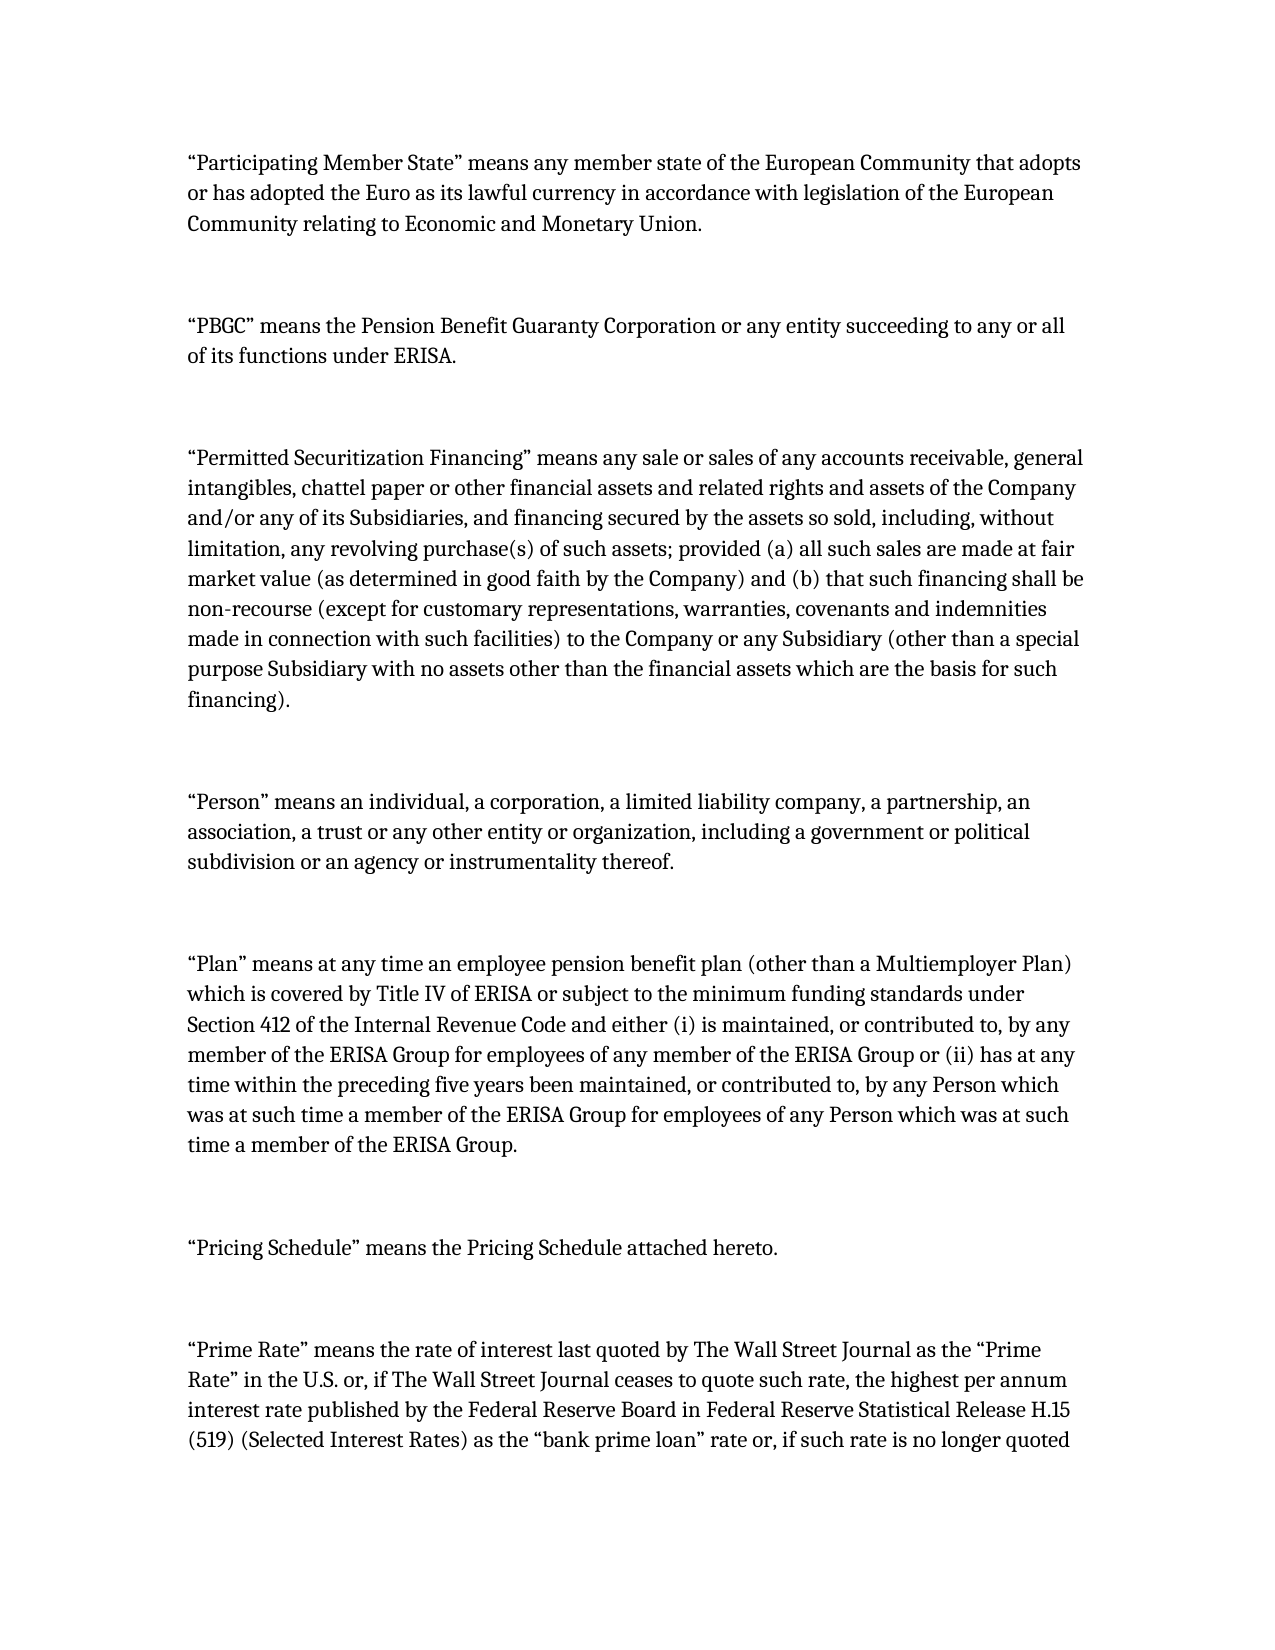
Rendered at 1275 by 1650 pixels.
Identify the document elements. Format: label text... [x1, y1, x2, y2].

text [187, 1336, 1087, 1453]
text “Participating Member State” means any member state of the European Community that adopts or has adopted the Euro as its lawful currency in accordance with legislation of the European Community relating to Economic and Monetary Union. [187, 150, 1087, 237]
text “Permitted Securitization Financing” means any sale or sales of any accounts receivable, general intangibles, chattel paper or other financial assets and related rights and assets of the Company and/or any of its Subsidiaries, and financing secured by the assets so sold, including, without limitation, any revolving purchase(s) of such assets; provided (a) all such sales are made at fair market value (as determined in good faith by the Company) and (b) that such financing shall be non-recourse (except for customary representations, warranties, covenants and indemnities made in connection with such facilities) to the Company or any Subsidiary (other than a special purpose Subsidiary with no assets other than the financial assets which are the basis for such financing). [187, 445, 1087, 713]
text “Person” means an individual, a corporation, a limited liability company, a partnership, an association, a trust or any other entity or organization, including a government or political subdivision or an agency or instrumentality thereof. [187, 788, 1087, 875]
text “PBGC” means the Pension Benefit Guaranty Corporation or any entity succeeding to any or all of its functions under ERISA. [187, 312, 1087, 369]
text “Pricing Schedule” means the Pricing Schedule attached hereto. [187, 1234, 1087, 1261]
text “Plan” means at any time an employee pension benefit plan (other than a Multiemployer Plan) which is covered by Title IV of ERISA or subject to the minimum funding standards under Section 412 of the Internal Revenue Code and either (i) is maintained, or contributed to, by any member of the ERISA Group for employees of any member of the ERISA Group or (ii) has at any time within the preceding five years been maintained, or contributed to, by any Person which was at such time a member of the ERISA Group for employees of any Person which was at such time a member of the ERISA Group. [187, 951, 1087, 1159]
